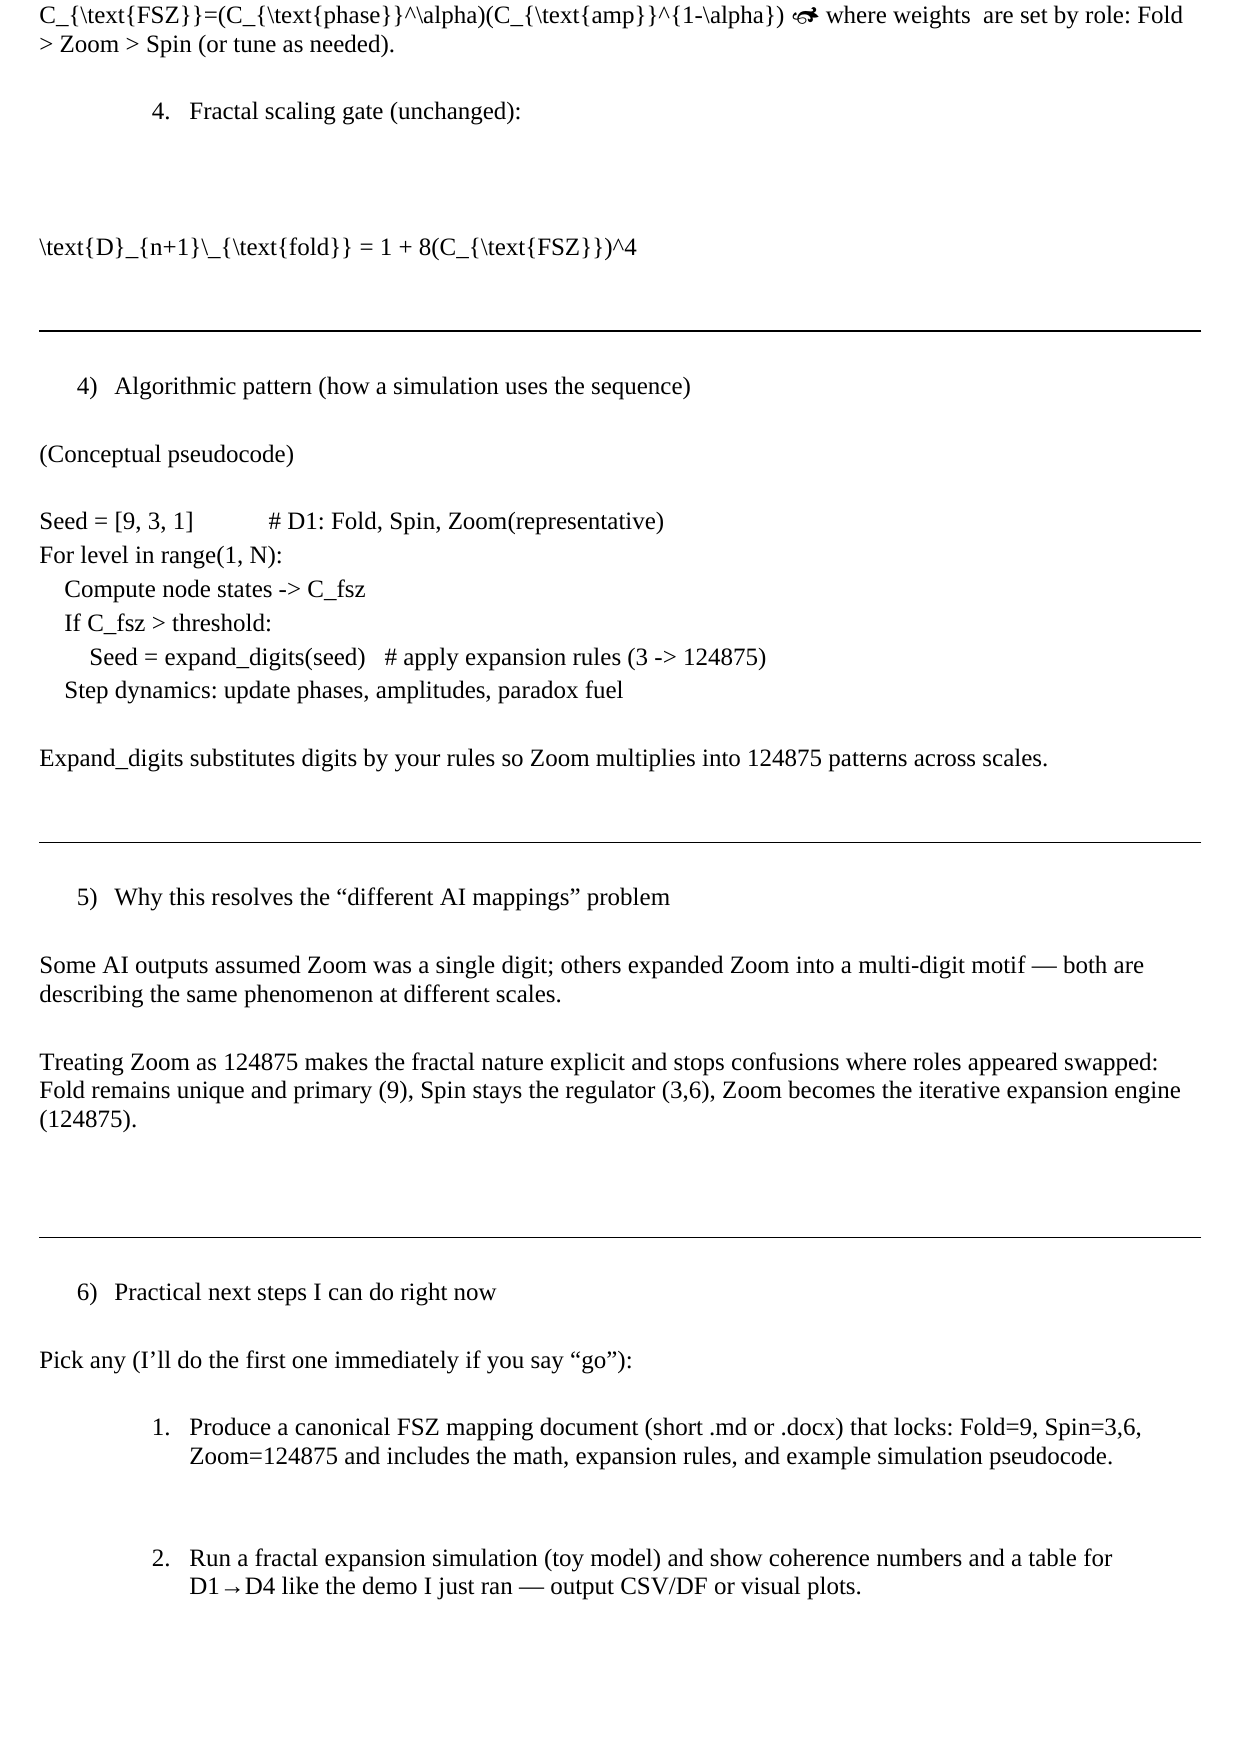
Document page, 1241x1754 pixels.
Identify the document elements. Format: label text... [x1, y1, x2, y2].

text If C_fsz > threshold: [39, 608, 1201, 637]
text For level in range(1, N): [39, 540, 1201, 569]
list Fractal scaling gate (unchanged): [152, 96, 1201, 125]
list Why this resolves the “different AI mappings” problem [77, 882, 1201, 911]
text \text{D}_{n+1}\_{\text{fold}} = 1 + 8(C_{\text{FSZ}})^4 [39, 232, 1201, 261]
text (Conceptual pseudocode) [39, 439, 1201, 467]
list Algorithmic pattern (how a simulation uses the sequence) [77, 371, 1201, 400]
text Compute node states -> C_fsz [39, 574, 1201, 603]
text Step dynamics: update phases, amplitudes, paradox fuel [39, 676, 1201, 704]
list Produce a canonical FSZ mapping document (short .md or .docx) that locks: Fold=9, Spin=3,6, Zoom=124875 and includes the math, expansion rules, and example simulation pseudocode. [152, 1412, 1201, 1470]
text C_{\text{FSZ}}=(C_{\text{phase}}^\alpha)(C_{\text{amp}}^{1-\alpha})  where weights are set by role: Fold > Zoom > Spin (or tune as needed). [39, 0, 1201, 57]
text Expand_digits substitutes digits by your rules so Zoom multiplies into 124875 patterns across scales. [39, 743, 1201, 772]
list Practical next steps I can do right now [77, 1277, 1201, 1306]
text Some AI outputs assumed Zoom was a single digit; others expanded Zoom into a multi-digit motif — both are describing the same phenomenon at different scales. [39, 950, 1201, 1008]
text Seed = [9, 3, 1] # D1: Fold, Spin, Zoom(representative) [39, 506, 1201, 535]
text Pick any (I’ll do the first one immediately if you say “go”): [39, 1345, 1201, 1373]
text Seed = expand_digits(seed) # apply expansion rules (3 -> 124875) [39, 642, 1201, 671]
text Treating Zoom as 124875 makes the fractal nature explicit and stops confusions where roles appeared swapped: Fold remains unique and primary (9), Spin stays the regulator (3,6), Zoom becomes the iterative expansion engine (124875). [39, 1047, 1201, 1133]
list Run a fractal expansion simulation (toy model) and show coherence numbers and a table for D1→D4 like the demo I just ran — output CSV/DF or visual plots. [152, 1543, 1201, 1600]
